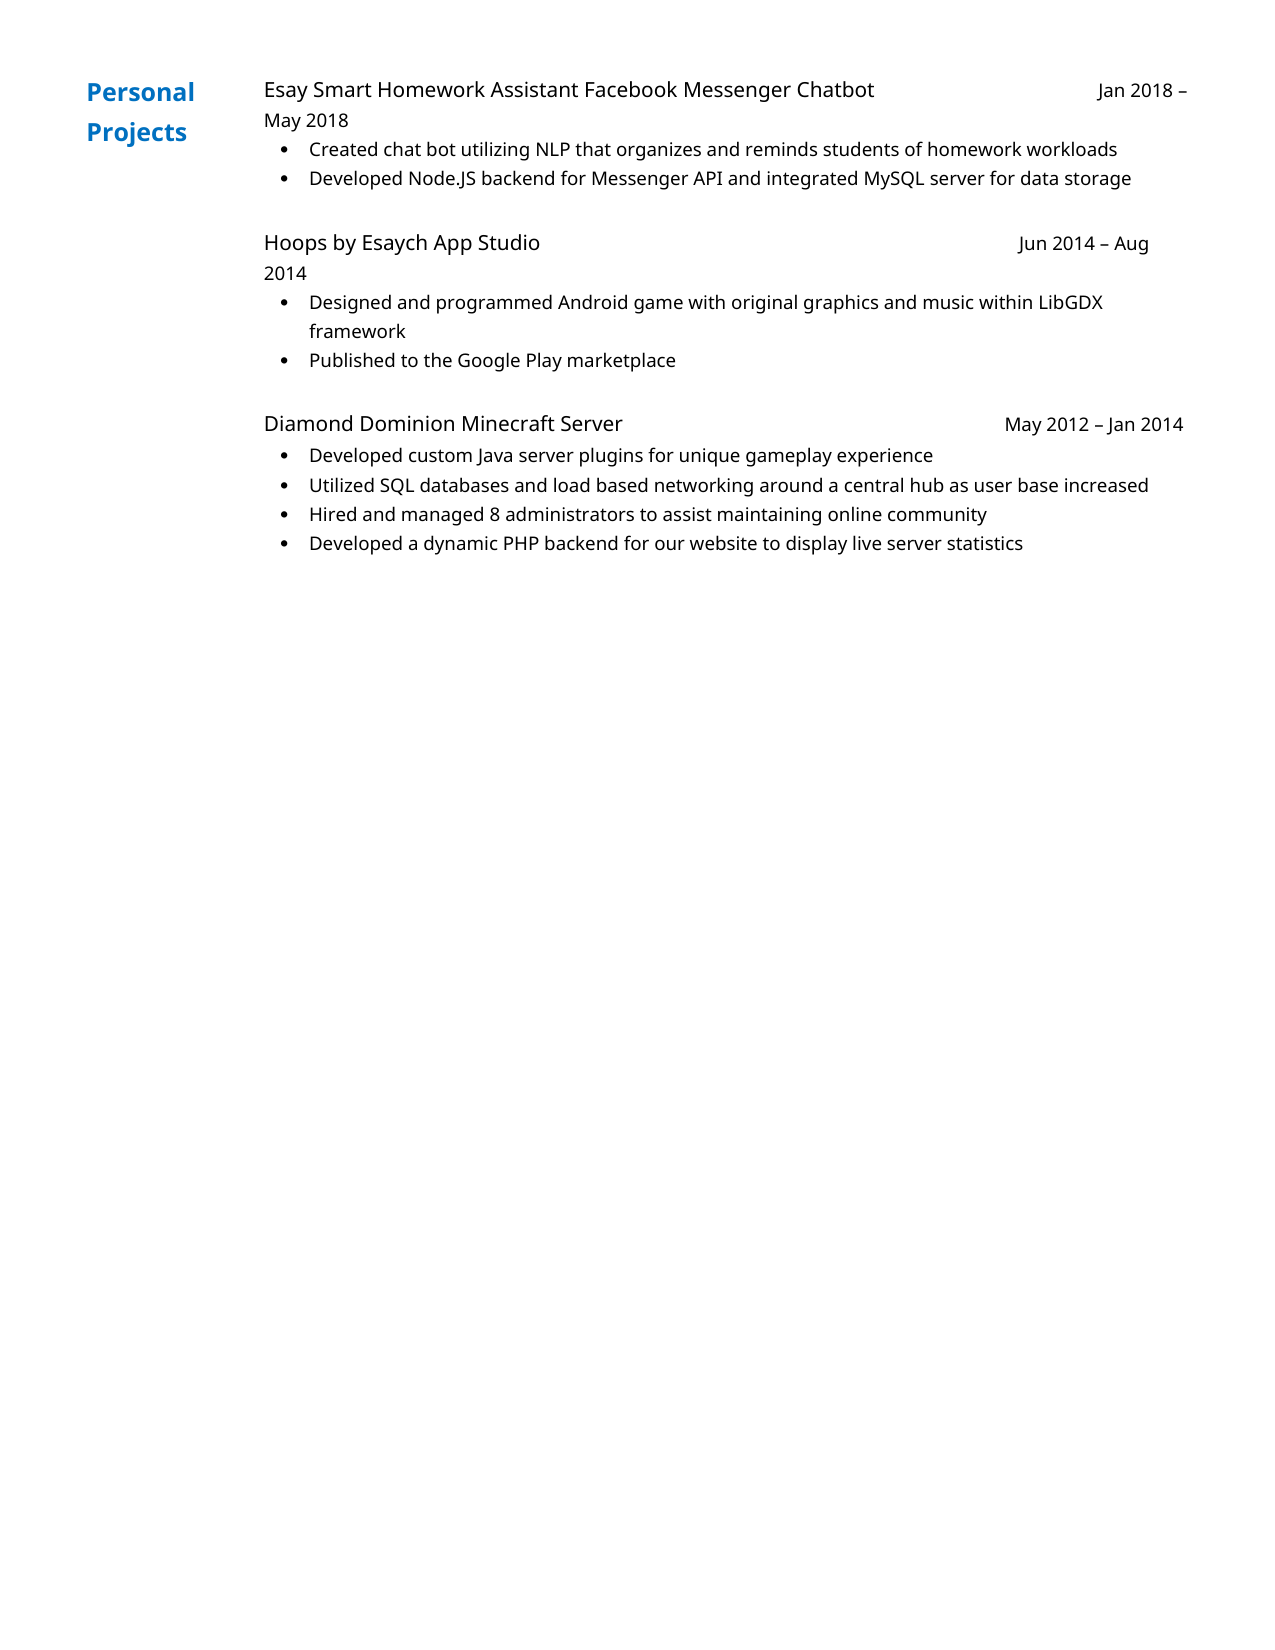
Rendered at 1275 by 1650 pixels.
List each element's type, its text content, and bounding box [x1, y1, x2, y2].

table_cell Esay Smart Homework Assistant Facebook Messenger Chatbot Jan 2018 – May 2018 Created chat bot utilizing NLP that organizes and reminds students of homework workloads Developed Node.JS backend for Messenger API and integrated MySQL server for data storage Hoops by Esaych App Studio Jun 2014 – Aug 2014 Designed and programmed Android game with original graphics and music within LibGDX framework Published to the Google Play marketplace Diamond Dominion Minecraft Server May 2012 – Jan 2014 Developed custom Java server plugins for unique gameplay experience Utilized SQL databases and load based networking around a central hub as user base increased Hired and managed 8 administrators to assist maintaining online community Developed a dynamic PHP backend for our website to display live server statistics [253, 75, 1199, 598]
table_cell Personal Projects [75, 75, 252, 598]
